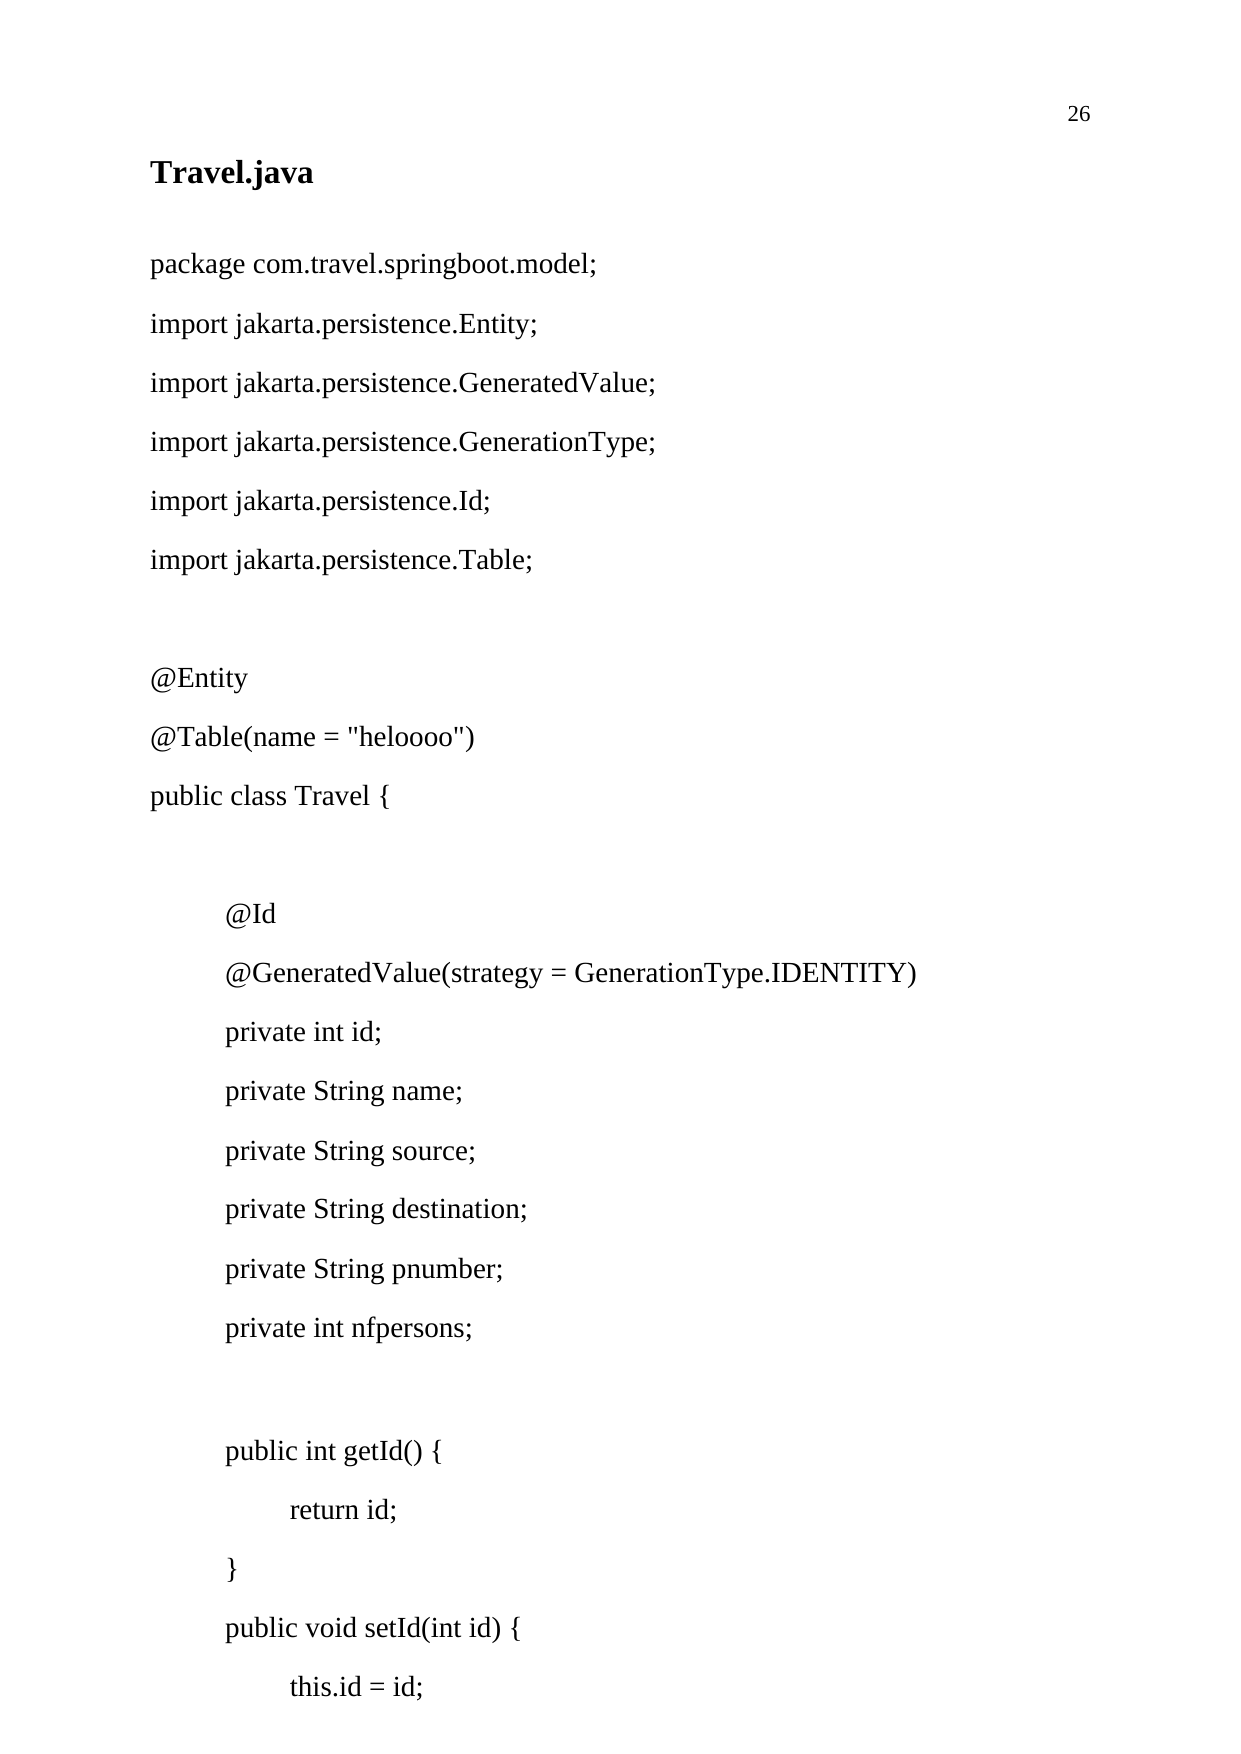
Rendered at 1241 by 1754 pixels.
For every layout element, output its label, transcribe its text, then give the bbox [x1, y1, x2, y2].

subtitle import jakarta.persistence.GeneratedValue; [150, 365, 1171, 398]
subtitle public int getId() { [150, 1433, 1171, 1466]
subtitle import jakarta.persistence.Entity; [150, 306, 1171, 339]
subtitle this.id = id; [150, 1669, 1171, 1702]
subtitle import jakarta.persistence.GenerationType; [150, 424, 1171, 457]
subtitle public void setId(int id) { [150, 1610, 1171, 1643]
subtitle public class Travel { [150, 778, 1171, 812]
subtitle import jakarta.persistence.Id; [150, 483, 1171, 516]
subtitle @Table(name = "heloooo") [150, 719, 1171, 753]
subtitle @GeneratedValue(strategy = GenerationType.IDENTITY) [150, 955, 1171, 989]
subtitle Travel.java [150, 152, 1171, 191]
subtitle return id; [150, 1492, 1171, 1525]
subtitle } [150, 1551, 1171, 1584]
subtitle private String source; [150, 1133, 1171, 1166]
subtitle private int nfpersons; [150, 1310, 1171, 1343]
subtitle @Id [150, 896, 1171, 930]
subtitle private int id; [150, 1014, 1171, 1048]
subtitle private String destination; [150, 1192, 1171, 1225]
subtitle package com.travel.springboot.model; [150, 247, 1171, 280]
subtitle import jakarta.persistence.Table; [150, 542, 1171, 576]
subtitle private String pnumber; [150, 1251, 1171, 1284]
subtitle private String name; [150, 1073, 1171, 1107]
subtitle @Entity [150, 660, 1171, 694]
